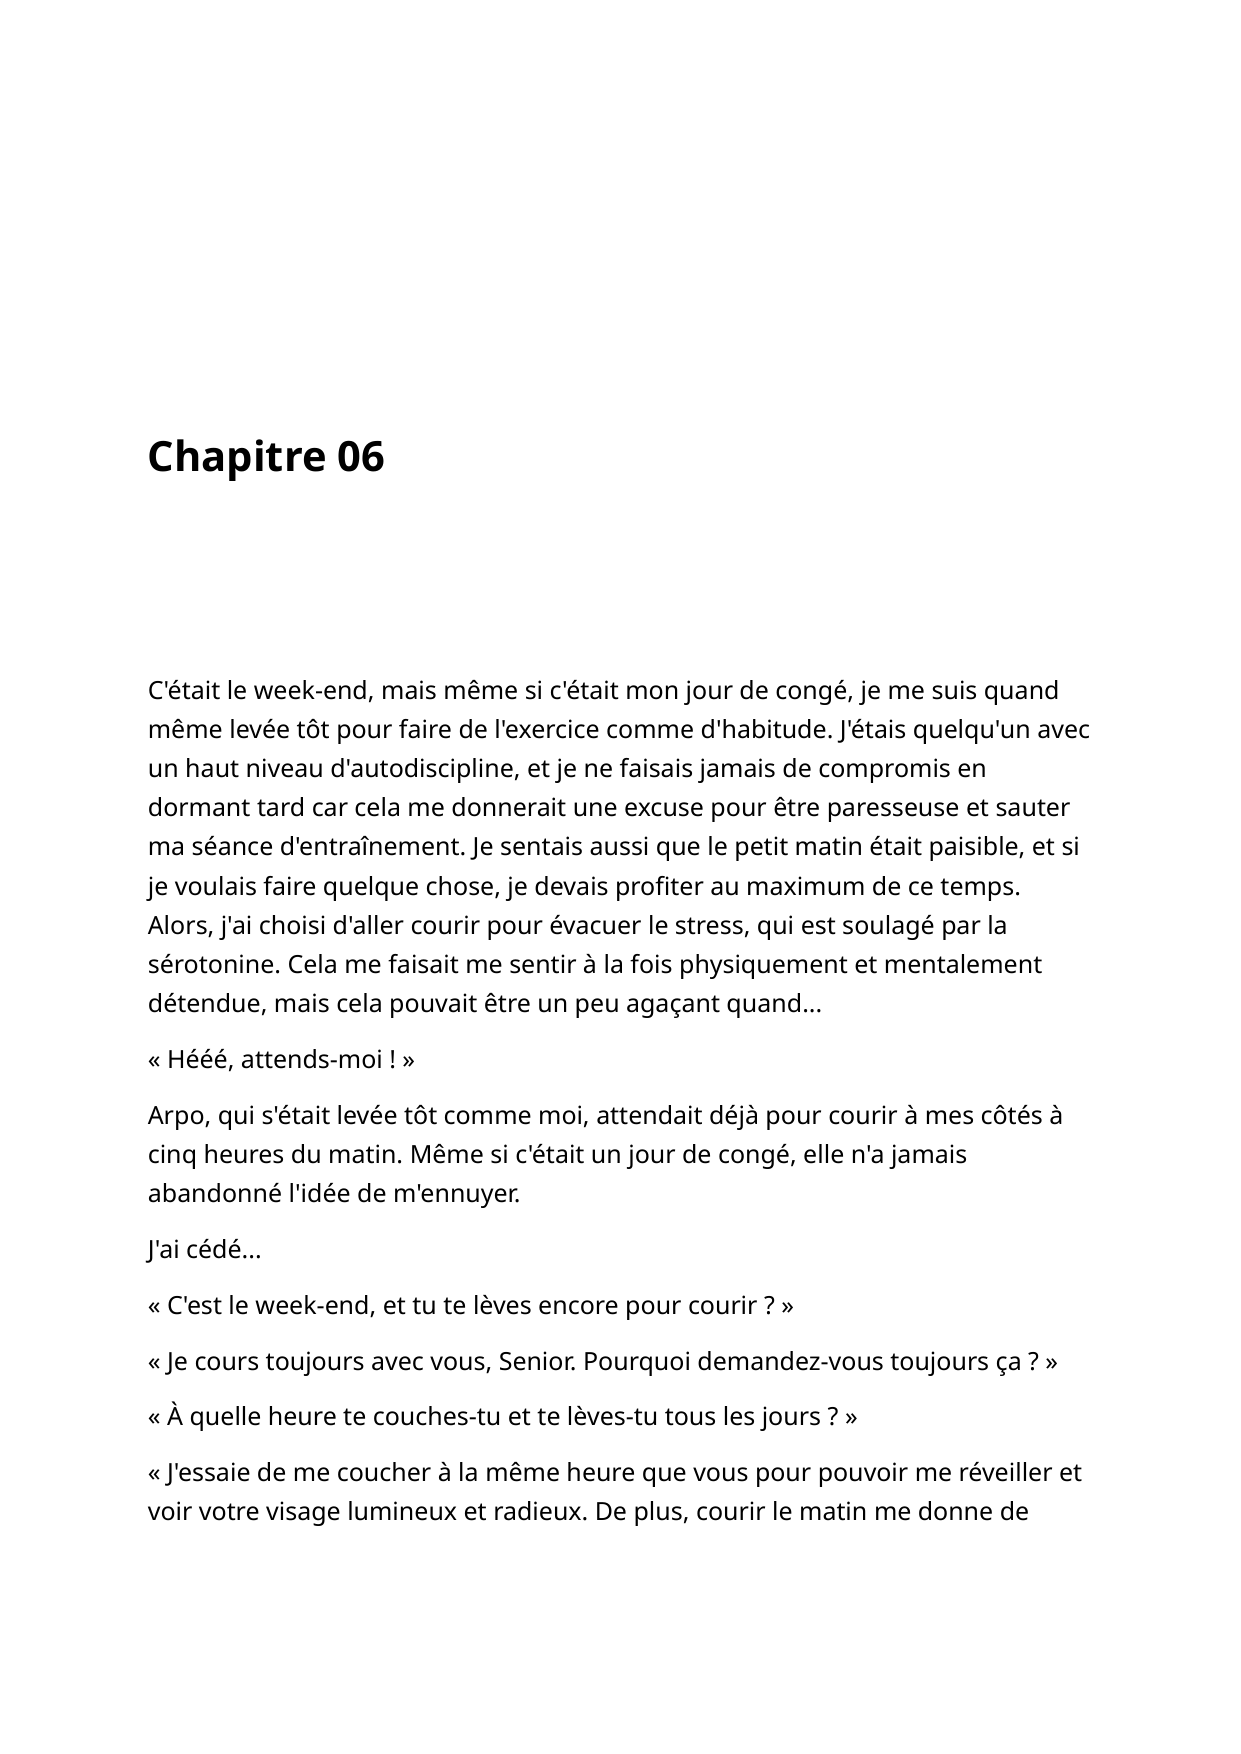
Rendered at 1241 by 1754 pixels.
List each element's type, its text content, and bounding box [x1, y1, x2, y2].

text « Hééé, attends-moi ! » [148, 1042, 1093, 1076]
text C'était le week-end, mais même si c'était mon jour de congé, je me suis quand même levée tôt pour faire de l'exercice comme d'habitude. J'étais quelqu'un avec un haut niveau d'autodiscipline, et je ne faisais jamais de compromis en dormant tard car cela me donnerait une excuse pour être paresseuse et sauter ma séance d'entraînement. Je sentais aussi que le petit matin était paisible, et si je voulais faire quelque chose, je devais profiter au maximum de ce temps. Alors, j'ai choisi d'aller courir pour évacuer le stress, qui est soulagé par la sérotonine. Cela me faisait me sentir à la fois physiquement et mentalement détendue, mais cela pouvait être un peu agaçant quand... [148, 672, 1093, 1020]
text Arpo, qui s'était levée tôt comme moi, attendait déjà pour courir à mes côtés à cinq heures du matin. Même si c'était un jour de congé, elle n'a jamais abandonné l'idée de m'ennuyer. [148, 1097, 1093, 1210]
text J'ai cédé... [148, 1232, 1093, 1266]
text « À quelle heure te couches-tu et te lèves-tu tous les jours ? » [148, 1399, 1093, 1433]
text « Je cours toujours avec vous, Senior. Pourquoi demandez-vous toujours ça ? » [148, 1343, 1093, 1377]
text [148, 1455, 1093, 1528]
text Chapitre 06 [148, 427, 1093, 483]
text « C'est le week-end, et tu te lèves encore pour courir ? » [148, 1287, 1093, 1321]
